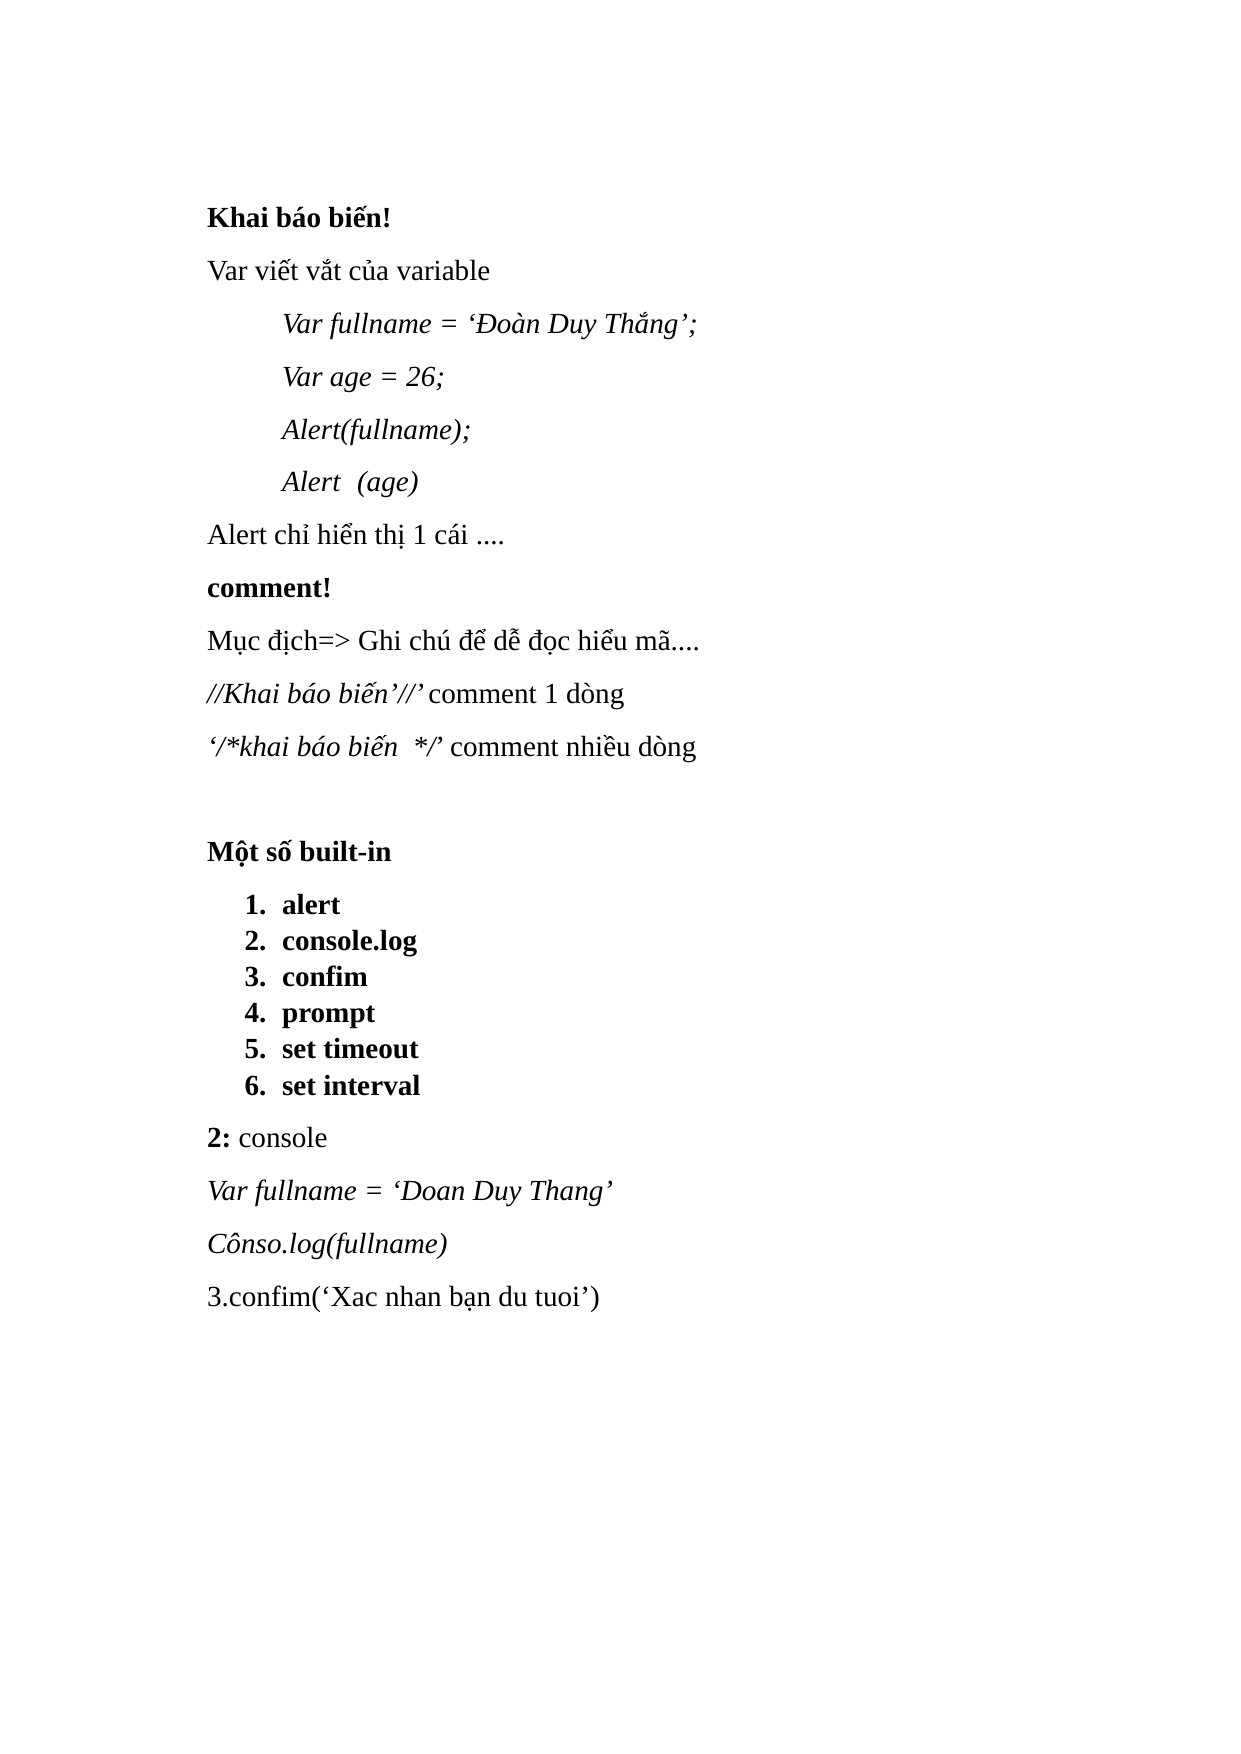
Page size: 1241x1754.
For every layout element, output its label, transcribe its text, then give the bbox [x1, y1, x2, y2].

text Var fullname = ‘Doan Duy Thang’ [207, 1173, 1122, 1207]
text 2: console [207, 1121, 1122, 1154]
text Mục địch=> Ghi chú để dễ đọc hiểu mã.... [207, 623, 1122, 657]
list set timeout [244, 1032, 1122, 1065]
text Alert (age) [207, 464, 1122, 498]
list prompt [244, 996, 1122, 1029]
text 3.confim(‘Xac nhan bạn du tuoi’) [207, 1279, 1122, 1313]
text Var age = 26; [207, 359, 1122, 392]
text Var fullname = ‘Đoàn Duy Thắng’; [207, 306, 1122, 340]
list confim [244, 959, 1122, 993]
list alert [244, 887, 1122, 921]
list console.log [244, 923, 1122, 957]
text Khai báo biến! [207, 201, 1122, 234]
text Var viết vắt của variable [207, 253, 1122, 287]
text Alert(fullname); [207, 412, 1122, 445]
text Một số built-in [207, 834, 1122, 868]
text //Khai báo biến’//’ comment 1 dòng [207, 676, 1122, 709]
text ‘/*khai báo biến */’ comment nhiều dòng [207, 729, 1122, 762]
text comment! [207, 570, 1122, 604]
text Cônso.log(fullname) [207, 1226, 1122, 1260]
list set interval [244, 1068, 1122, 1101]
text Alert chỉ hiển thị 1 cái .... [207, 517, 1122, 551]
